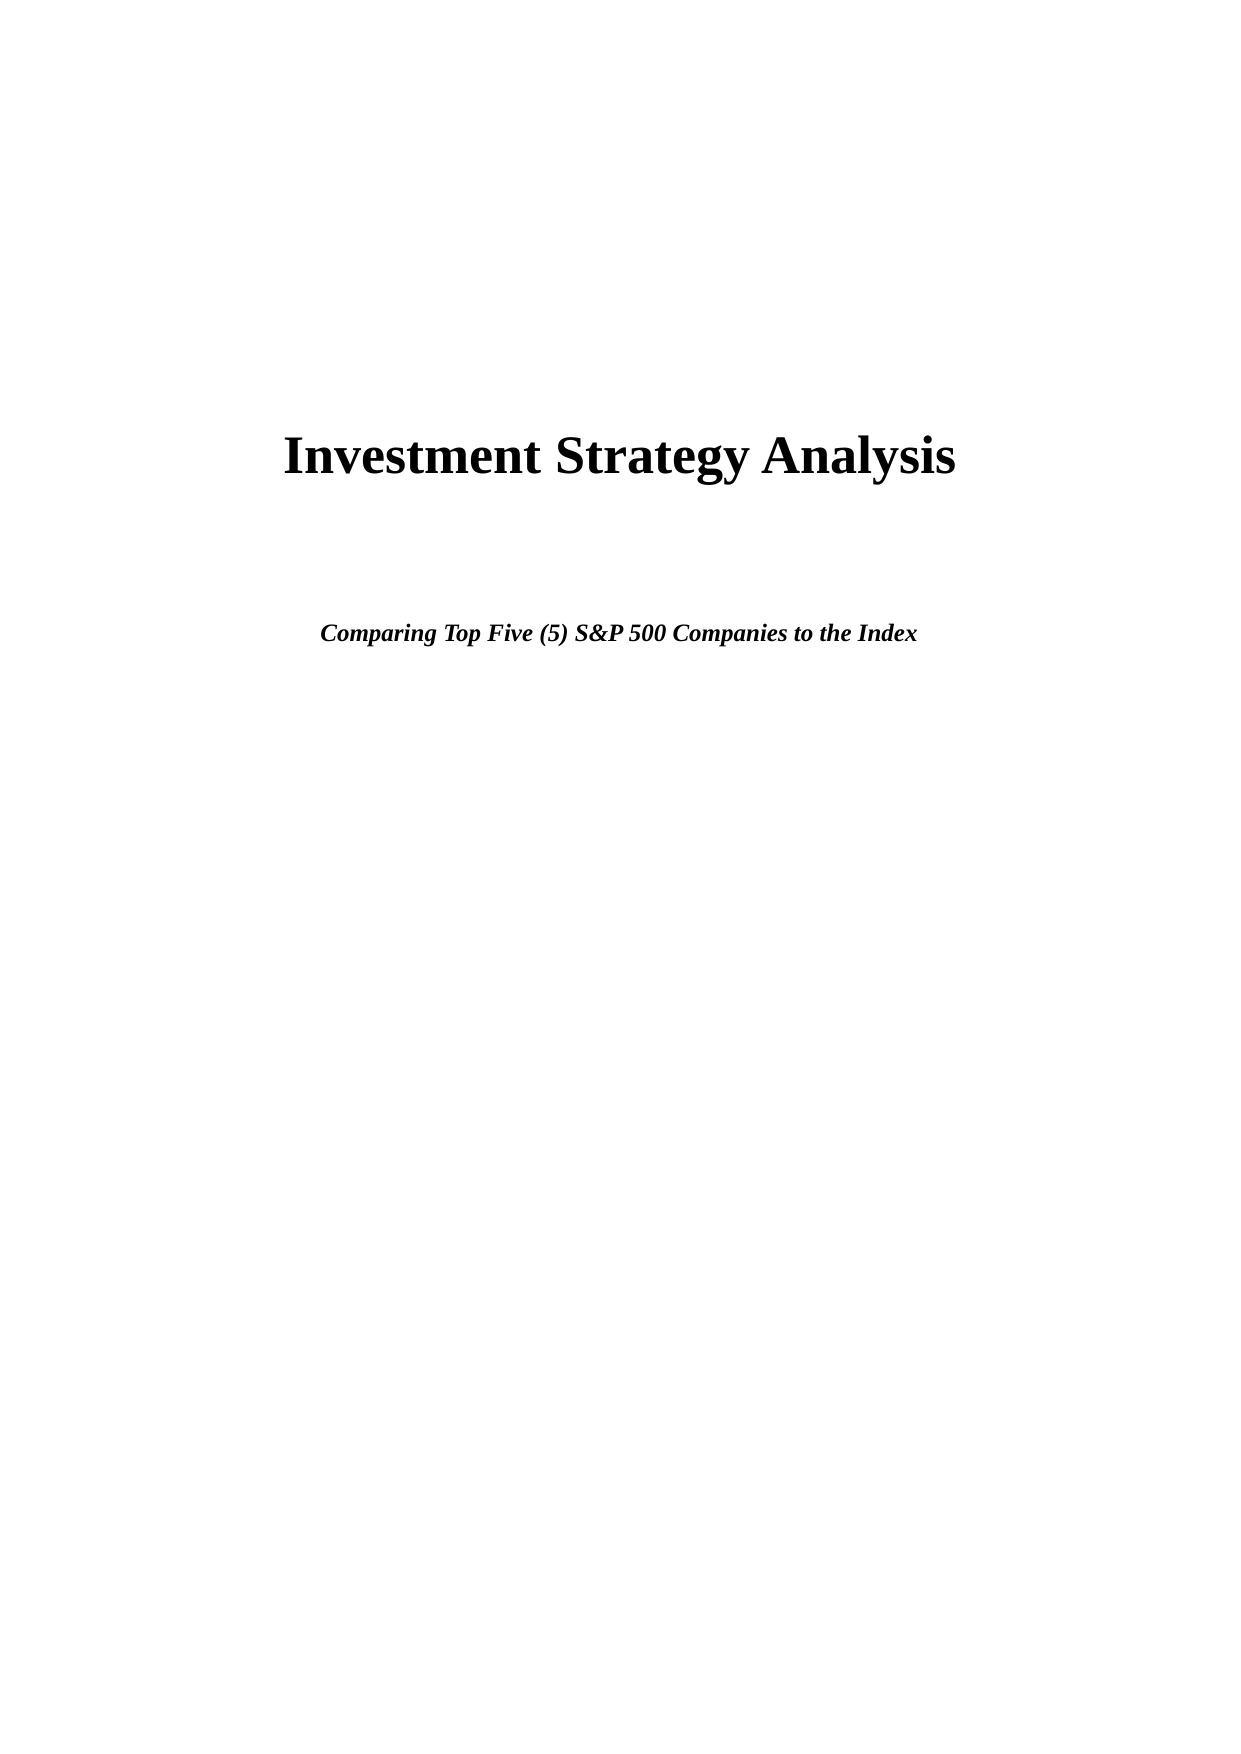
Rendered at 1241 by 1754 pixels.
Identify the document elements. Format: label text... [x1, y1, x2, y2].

text Investment Strategy Analysis [150, 423, 1090, 486]
text Comparing Top Five (5) S&P 500 Companies to the Index [150, 618, 1090, 647]
